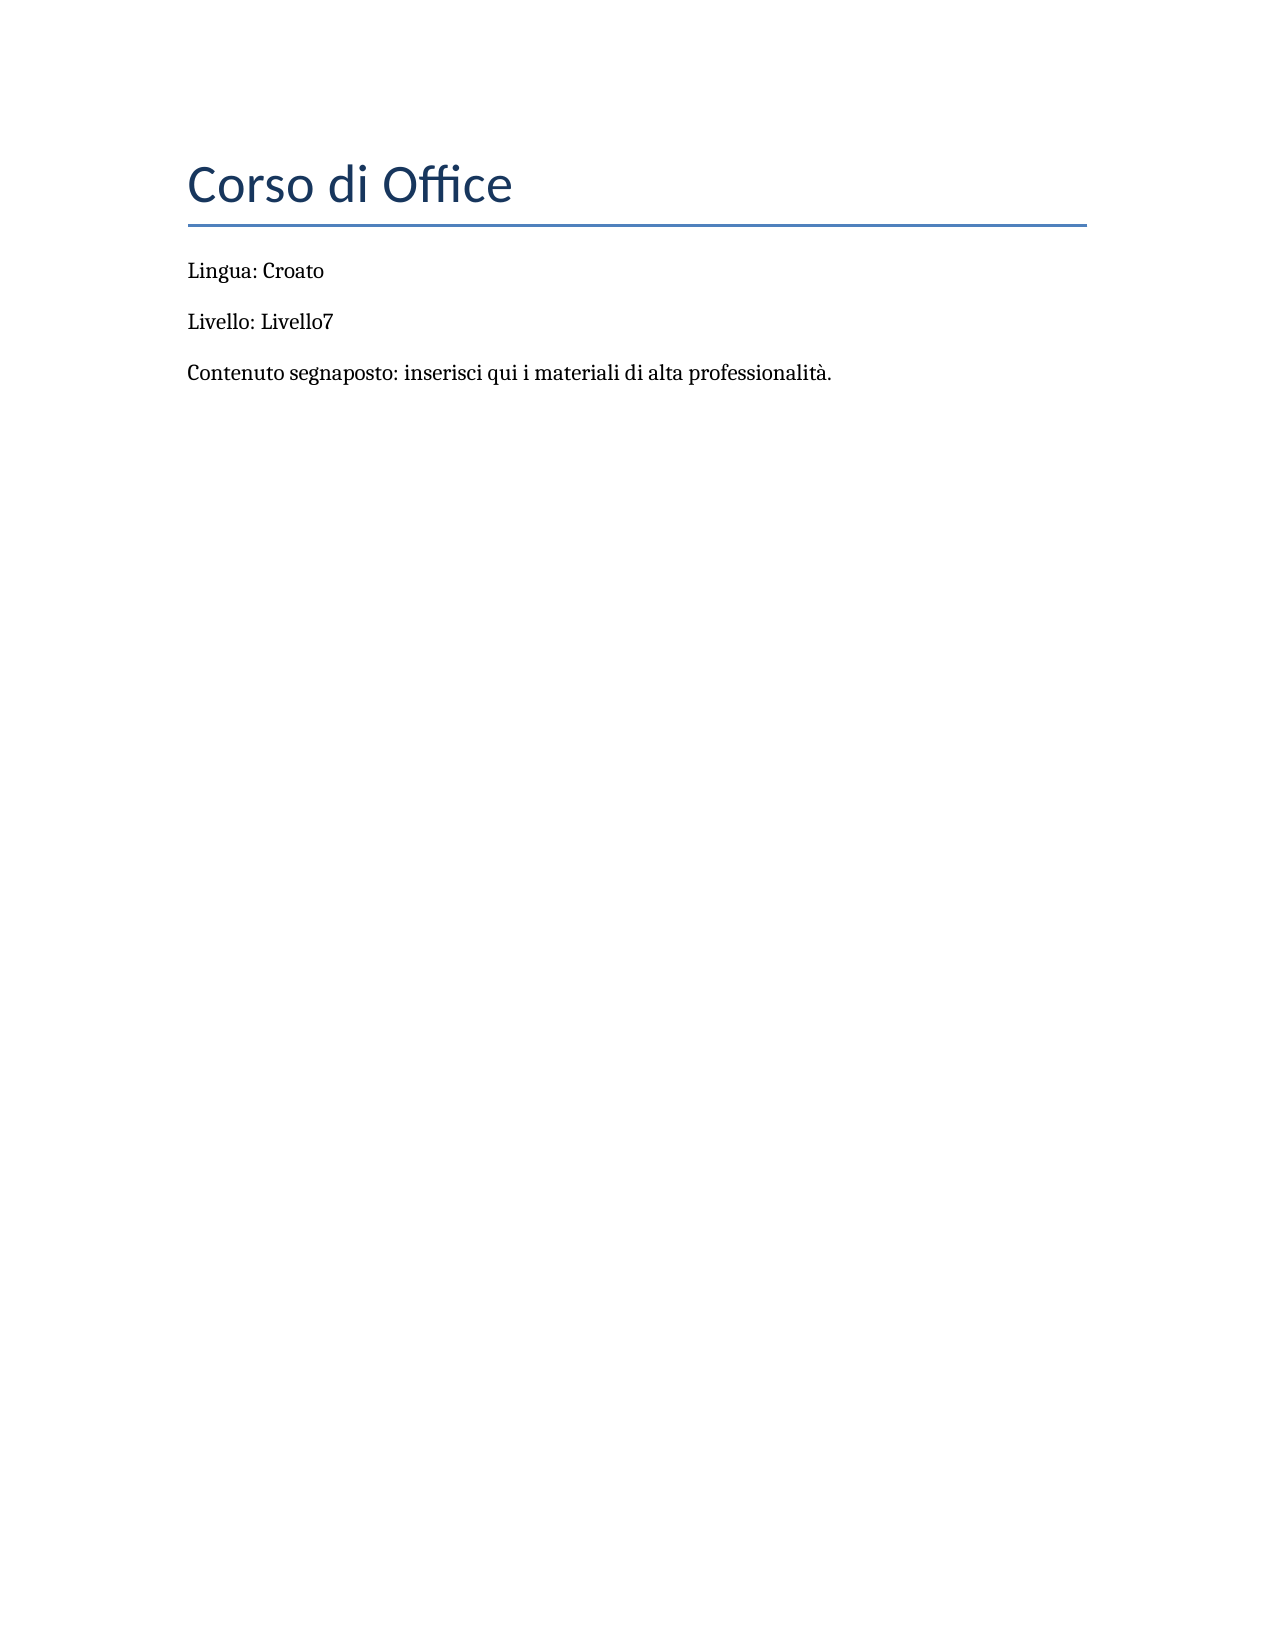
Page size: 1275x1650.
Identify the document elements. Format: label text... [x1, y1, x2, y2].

text Contenuto segnaposto: inserisci qui i materiali di alta professionalità. [187, 360, 1087, 386]
text Lingua: Croato [187, 258, 1087, 284]
title Corso di Office [187, 150, 1087, 227]
text Livello: Livello7 [187, 309, 1087, 335]
